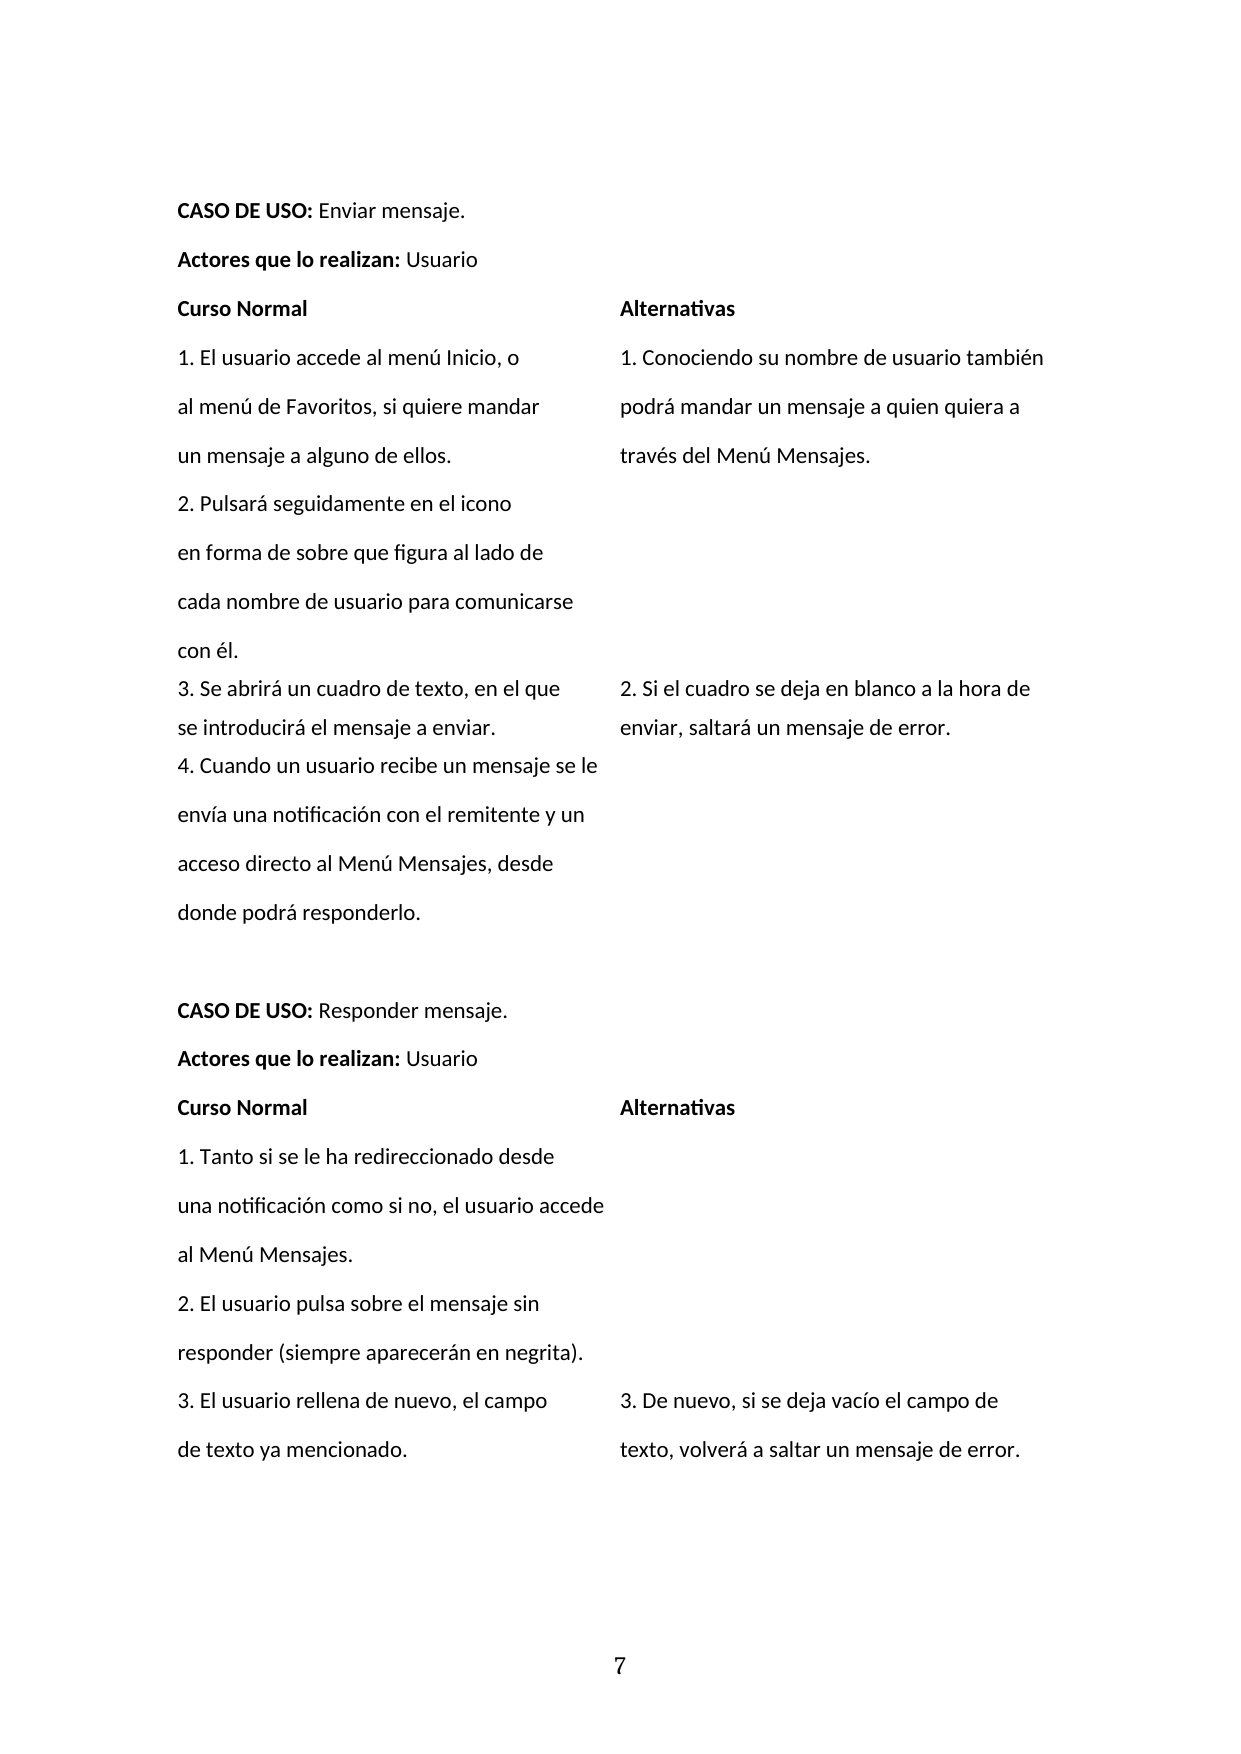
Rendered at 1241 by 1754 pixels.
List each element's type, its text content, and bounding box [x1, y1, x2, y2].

text un mensaje a alguno de ellos. través del Menú Mensajes. [177, 441, 1063, 469]
text Curso Normal Alternativas [177, 1093, 1063, 1121]
text 2. Pulsará seguidamente en el icono [177, 489, 1063, 518]
text Actores que lo realizan: Usuario [177, 1044, 1063, 1073]
text envía una notificación con el remitente y un [177, 800, 1063, 828]
text en forma de sobre que figura al lado de [177, 538, 1063, 566]
text se introducirá el mensaje a enviar. enviar, saltará un mensaje de error. [177, 713, 1063, 741]
text 2. El usuario pulsa sobre el mensaje sin [177, 1289, 1063, 1317]
text al Menú Mensajes. [177, 1240, 1063, 1268]
text 4. Cuando un usuario recibe un mensaje se le [177, 751, 1063, 779]
text acceso directo al Menú Mensajes, desde [177, 849, 1063, 877]
text donde podrá responderlo. [177, 898, 1063, 926]
text responder (siempre aparecerán en negrita). [177, 1338, 1063, 1366]
text al menú de Favoritos, si quiere mandar podrá mandar un mensaje a quien quiera a [177, 392, 1063, 420]
text CASO DE USO: Enviar mensaje. [177, 196, 1063, 224]
text con él. [177, 636, 1063, 664]
text cada nombre de usuario para comunicarse [177, 587, 1063, 615]
text de texto ya mencionado. texto, volverá a saltar un mensaje de error. [177, 1435, 1063, 1463]
text 1. El usuario accede al menú Inicio, o 1. Conociendo su nombre de usuario también [177, 343, 1063, 371]
text Curso Normal Alternativas [177, 294, 1063, 322]
text una notificación como si no, el usuario accede [177, 1191, 1063, 1219]
text CASO DE USO: Responder mensaje. [177, 996, 1063, 1024]
text 3. El usuario rellena de nuevo, el campo 3. De nuevo, si se deja vacío el campo de [177, 1387, 1063, 1414]
text 1. Tanto si se le ha redireccionado desde [177, 1142, 1063, 1170]
text Actores que lo realizan: Usuario [177, 245, 1063, 273]
text 3. Se abrirá un cuadro de texto, en el que 2. Si el cuadro se deja en blanco a la hora de [177, 674, 1063, 703]
